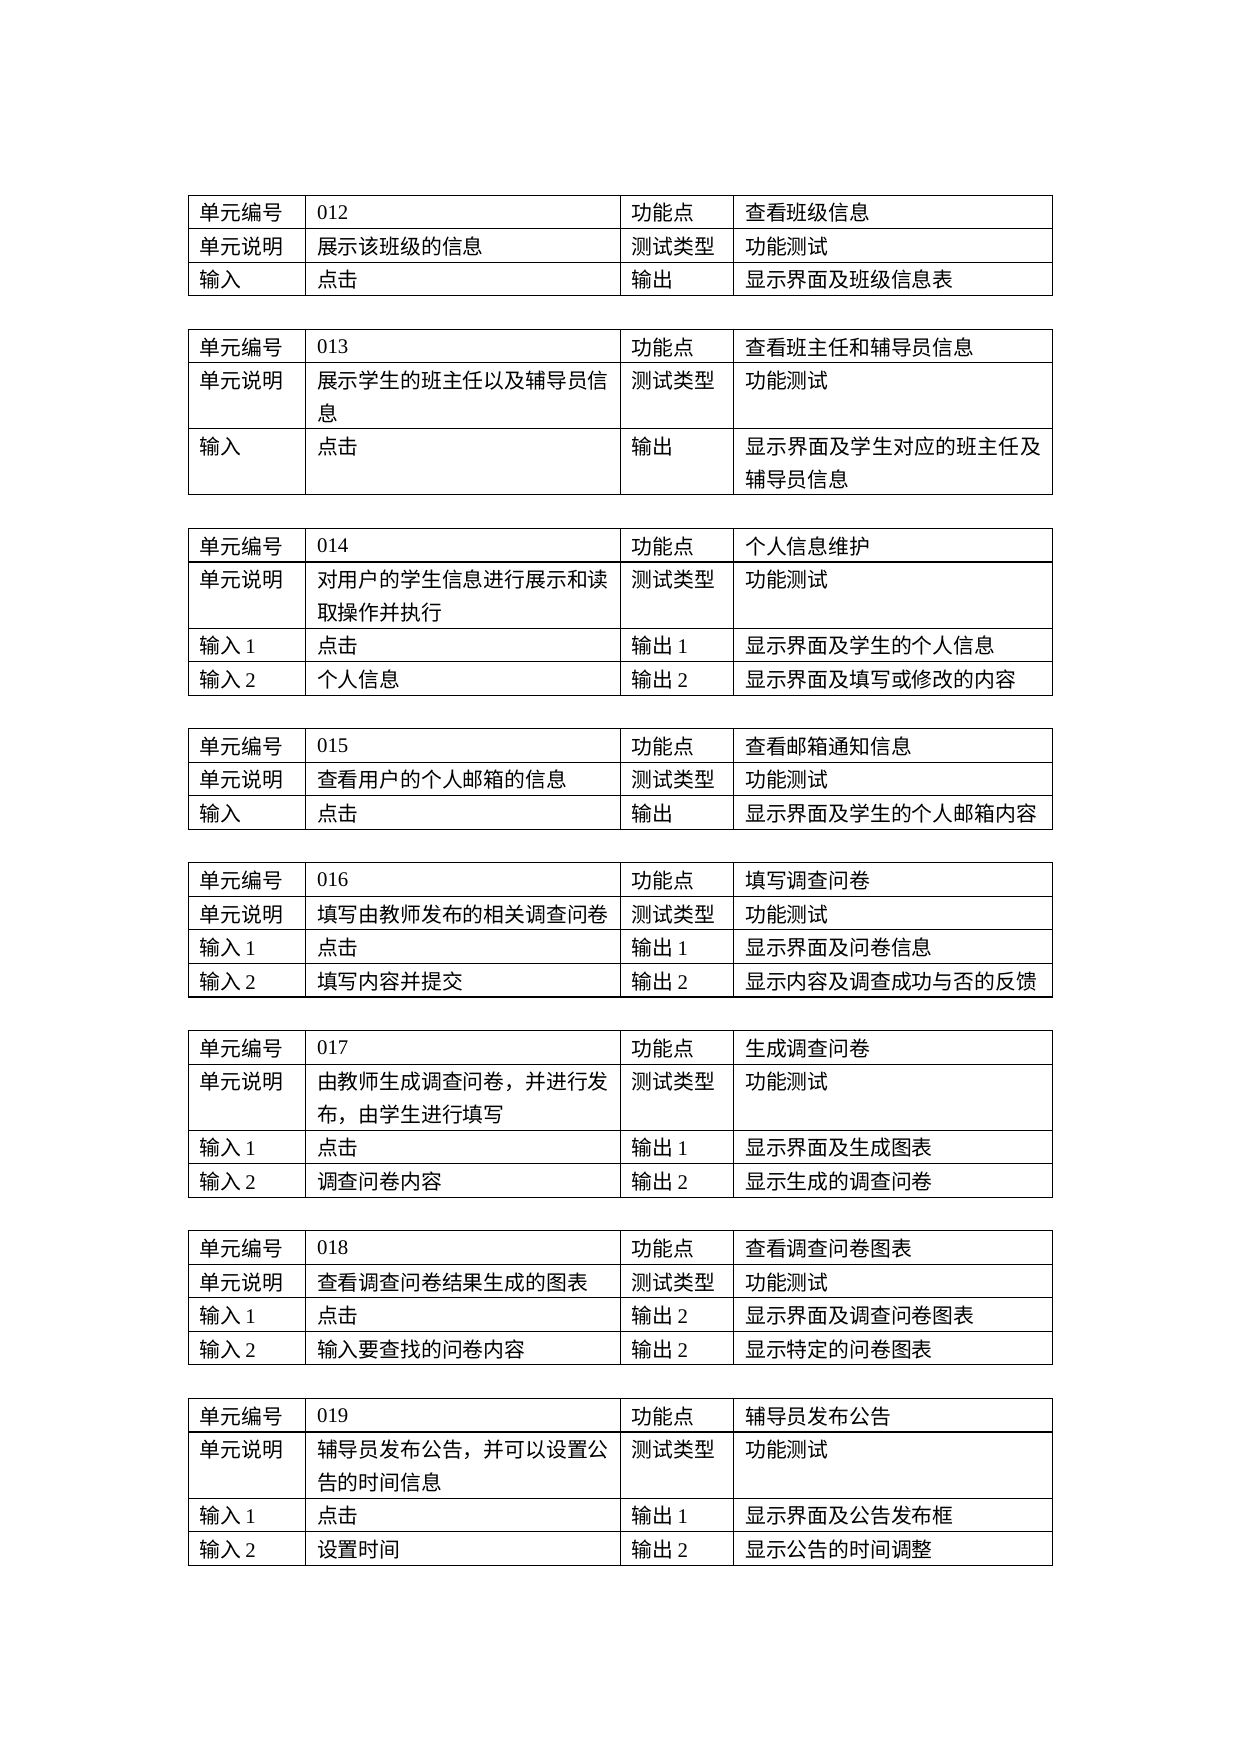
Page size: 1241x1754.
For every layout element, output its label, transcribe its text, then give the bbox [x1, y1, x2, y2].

table_cell 测试类型 [621, 229, 733, 262]
table_cell 填写由教师发布的相关调查问卷 [306, 897, 620, 929]
table_cell 输出 [621, 263, 733, 295]
table_cell 输入 [189, 429, 305, 494]
table_cell 输入1 [189, 1131, 305, 1163]
table_cell 显示界面及问卷信息 [734, 930, 1052, 963]
table_cell 单元说明 [189, 229, 305, 262]
table_header 单元编号 [189, 529, 305, 561]
table_cell 单元说明 [189, 763, 305, 795]
table_cell 输出1 [621, 1131, 733, 1163]
table_cell 测试类型 [621, 897, 733, 929]
table_header 单元编号 [189, 1231, 305, 1264]
table_cell 输入1 [189, 930, 305, 963]
table_cell 显示生成的调查问卷 [734, 1164, 1052, 1197]
table_cell 功能测试 [734, 1065, 1052, 1129]
table_cell 测试类型 [621, 363, 733, 428]
table_header 单元编号 [189, 330, 305, 362]
table_cell 输出2 [621, 1164, 733, 1197]
table_cell 输出 [621, 796, 733, 829]
table_cell 输入1 [189, 629, 305, 661]
table_cell 单元说明 [189, 563, 305, 627]
table_cell 显示界面及学生对应的班主任及辅导员信息 [734, 429, 1052, 494]
table_cell 点击 [306, 1499, 620, 1531]
table_header 019 [306, 1399, 620, 1431]
table_cell 单元说明 [189, 1433, 305, 1497]
table_cell 点击 [306, 930, 620, 963]
table_cell 填写内容并提交 [306, 964, 620, 996]
table_header 填写调查问卷 [734, 863, 1052, 896]
table_cell 由教师生成调查问卷，并进行发布，由学生进行填写 [306, 1065, 620, 1129]
table_cell 测试类型 [621, 763, 733, 795]
table_header 生成调查问卷 [734, 1031, 1052, 1063]
table_header 查看班主任和辅导员信息 [734, 330, 1052, 362]
table_header 018 [306, 1231, 620, 1264]
table_cell 测试类型 [621, 1265, 733, 1297]
table_cell 显示界面及填写或修改的内容 [734, 662, 1052, 694]
table_cell 测试类型 [621, 1433, 733, 1497]
table_header 功能点 [621, 1031, 733, 1063]
table_cell 显示界面及学生的个人邮箱内容 [734, 796, 1052, 829]
table_header 个人信息维护 [734, 529, 1052, 561]
table_header 014 [306, 529, 620, 561]
table_header 功能点 [621, 529, 733, 561]
table_cell 点击 [306, 796, 620, 829]
table_header 查看班级信息 [734, 196, 1052, 228]
table_cell 查看用户的个人邮箱的信息 [306, 763, 620, 795]
table_cell 输入要查找的问卷内容 [306, 1332, 620, 1364]
table_cell 功能测试 [734, 1433, 1052, 1497]
table_cell 点击 [306, 629, 620, 661]
table_header 功能点 [621, 196, 733, 228]
table_cell 功能测试 [734, 363, 1052, 428]
table_cell 显示界面及学生的个人信息 [734, 629, 1052, 661]
table_cell 输入1 [189, 1298, 305, 1331]
table_cell 单元说明 [189, 897, 305, 929]
table_cell 显示界面及生成图表 [734, 1131, 1052, 1163]
table_cell 功能测试 [734, 229, 1052, 262]
table_cell 单元说明 [189, 1065, 305, 1129]
table_cell 调查问卷内容 [306, 1164, 620, 1197]
table_cell 点击 [306, 1131, 620, 1163]
table_header 查看调查问卷图表 [734, 1231, 1052, 1264]
table_cell 功能测试 [734, 763, 1052, 795]
table_cell 显示界面及班级信息表 [734, 263, 1052, 295]
table_header 功能点 [621, 729, 733, 762]
table_header 016 [306, 863, 620, 896]
table_cell 显示特定的问卷图表 [734, 1332, 1052, 1364]
table_cell 输出 [621, 429, 733, 494]
table_cell 输出2 [621, 1332, 733, 1364]
table_cell 功能测试 [734, 897, 1052, 929]
table_header 功能点 [621, 863, 733, 896]
table_cell 输入2 [189, 1332, 305, 1364]
table_header 功能点 [621, 1399, 733, 1431]
table_header 查看邮箱通知信息 [734, 729, 1052, 762]
table_cell 展示该班级的信息 [306, 229, 620, 262]
table_cell 点击 [306, 263, 620, 295]
table_header 013 [306, 330, 620, 362]
table_header 单元编号 [189, 1399, 305, 1431]
table_cell 输出2 [621, 1298, 733, 1331]
table_cell 个人信息 [306, 662, 620, 694]
table_cell 查看调查问卷结果生成的图表 [306, 1265, 620, 1297]
table_cell 单元说明 [189, 1265, 305, 1297]
table_header 012 [306, 196, 620, 228]
table_cell 输入 [189, 263, 305, 295]
table_header 单元编号 [189, 196, 305, 228]
table_header 单元编号 [189, 729, 305, 762]
table_cell 输出1 [621, 1499, 733, 1531]
table_cell 输出2 [621, 964, 733, 996]
table_cell 设置时间 [306, 1532, 620, 1564]
table_cell 功能测试 [734, 1265, 1052, 1297]
table_header 单元编号 [189, 1031, 305, 1063]
table_cell 辅导员发布公告，并可以设置公告的时间信息 [306, 1433, 620, 1497]
table_header 单元编号 [189, 863, 305, 896]
table_cell 显示内容及调查成功与否的反馈 [734, 964, 1052, 996]
table_cell 输入2 [189, 1164, 305, 1197]
table_cell 测试类型 [621, 563, 733, 627]
table_cell 输出1 [621, 930, 733, 963]
table_cell 显示界面及公告发布框 [734, 1499, 1052, 1531]
table_cell 输入2 [189, 662, 305, 694]
table_cell 点击 [306, 429, 620, 494]
table_cell 输出2 [621, 1532, 733, 1564]
table_header 功能点 [621, 1231, 733, 1264]
table_cell 对用户的学生信息进行展示和读取操作并执行 [306, 563, 620, 627]
table_header 015 [306, 729, 620, 762]
table_cell 显示界面及调查问卷图表 [734, 1298, 1052, 1331]
table_cell 输入 [189, 796, 305, 829]
table_cell 单元说明 [189, 363, 305, 428]
table_cell 输入2 [189, 1532, 305, 1564]
table_header 辅导员发布公告 [734, 1399, 1052, 1431]
table_cell 输入2 [189, 964, 305, 996]
table_cell 功能测试 [734, 563, 1052, 627]
table_cell 测试类型 [621, 1065, 733, 1129]
table_header 017 [306, 1031, 620, 1063]
table_cell 展示学生的班主任以及辅导员信息 [306, 363, 620, 428]
table_cell 输入1 [189, 1499, 305, 1531]
table_cell 显示公告的时间调整 [734, 1532, 1052, 1564]
table_cell 点击 [306, 1298, 620, 1331]
table_header 功能点 [621, 330, 733, 362]
table_cell 输出1 [621, 629, 733, 661]
table_cell 输出2 [621, 662, 733, 694]
